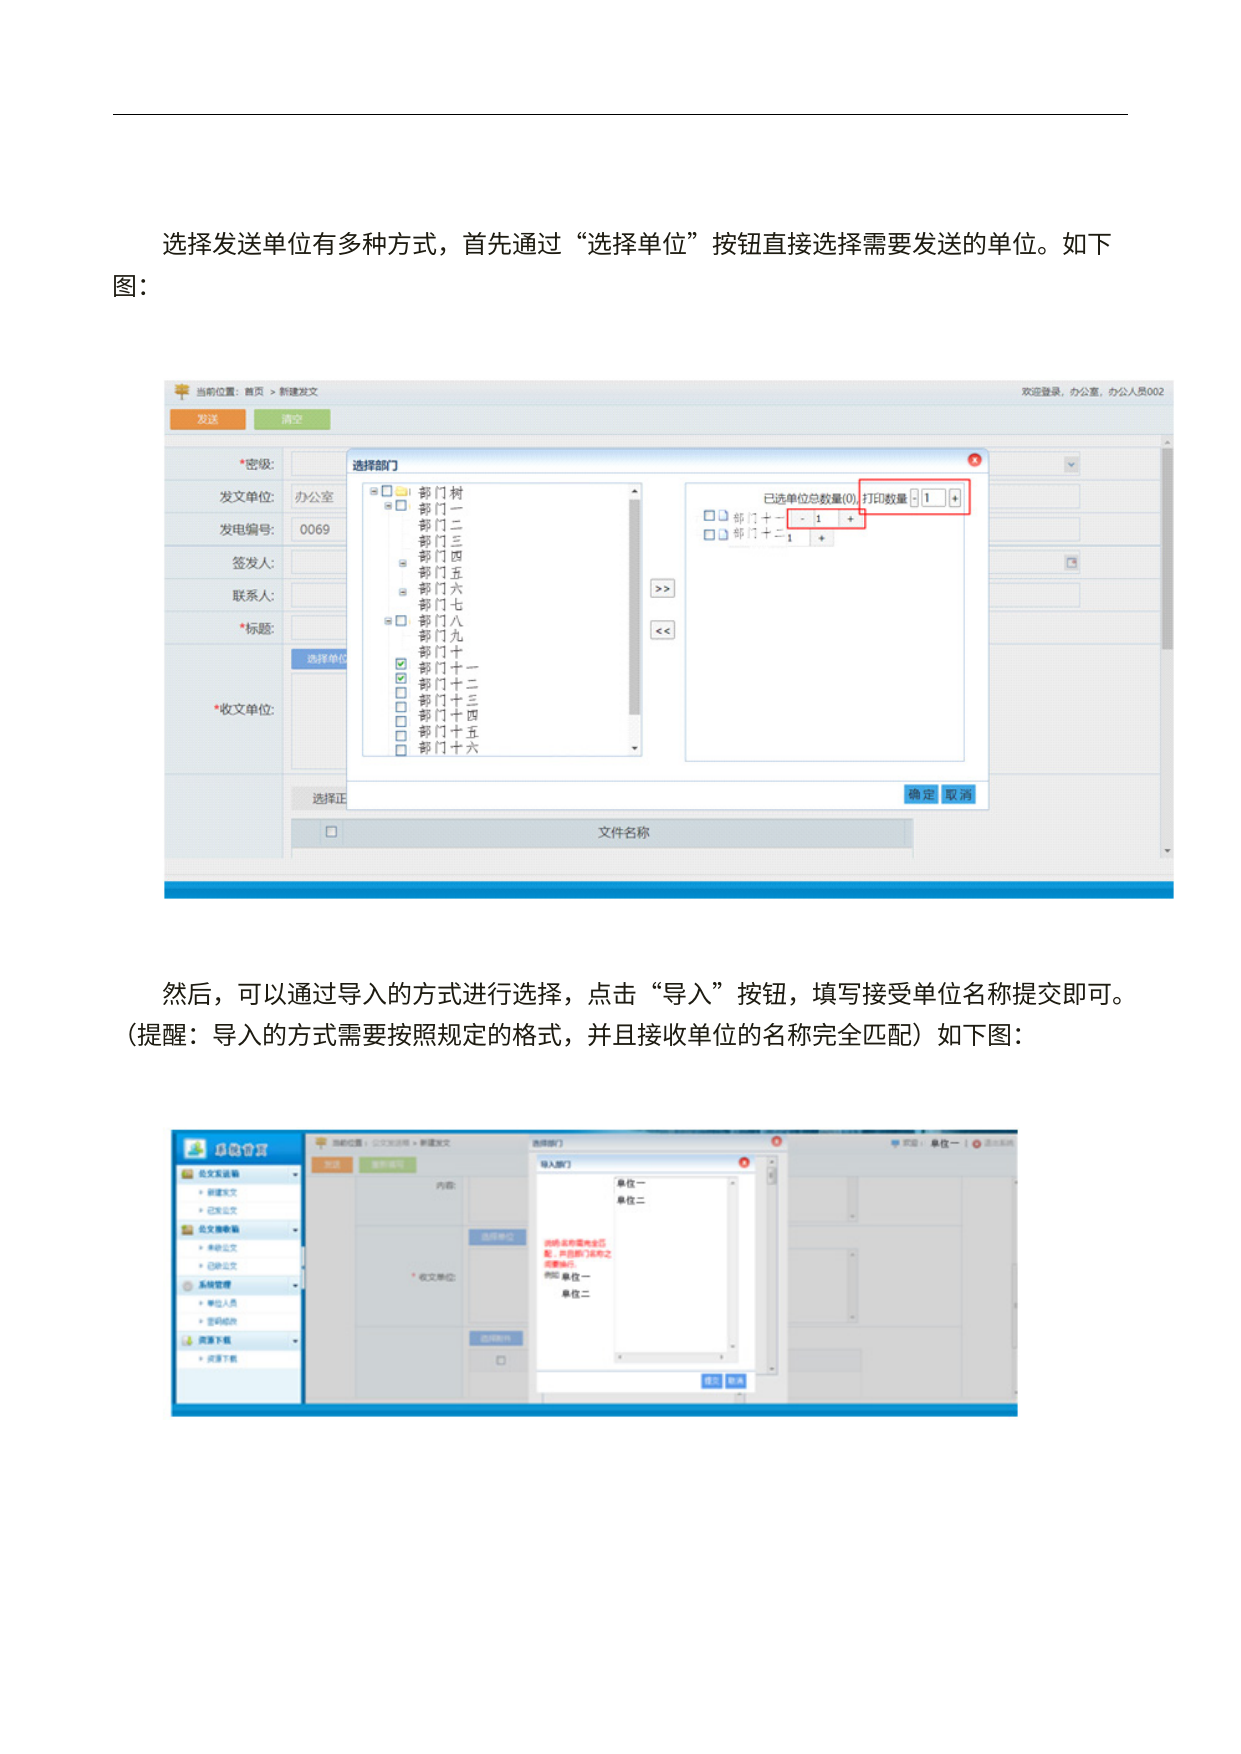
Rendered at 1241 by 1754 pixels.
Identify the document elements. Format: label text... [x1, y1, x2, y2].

text 选择发送单位有多种方式，首先通过“选择单位”按钮直接选择需要发送的单位。如下图： [112, 225, 1128, 303]
text 然后，可以通过导入的方式进行选择，点击“导入”按钮，填写接受单位名称提交即可。（提醒：导入的方式需要按照规定的格式，并且接收单位的名称完全匹配）如下图： [112, 974, 1128, 1052]
picture [162, 1127, 1021, 1420]
picture [162, 378, 1175, 900]
